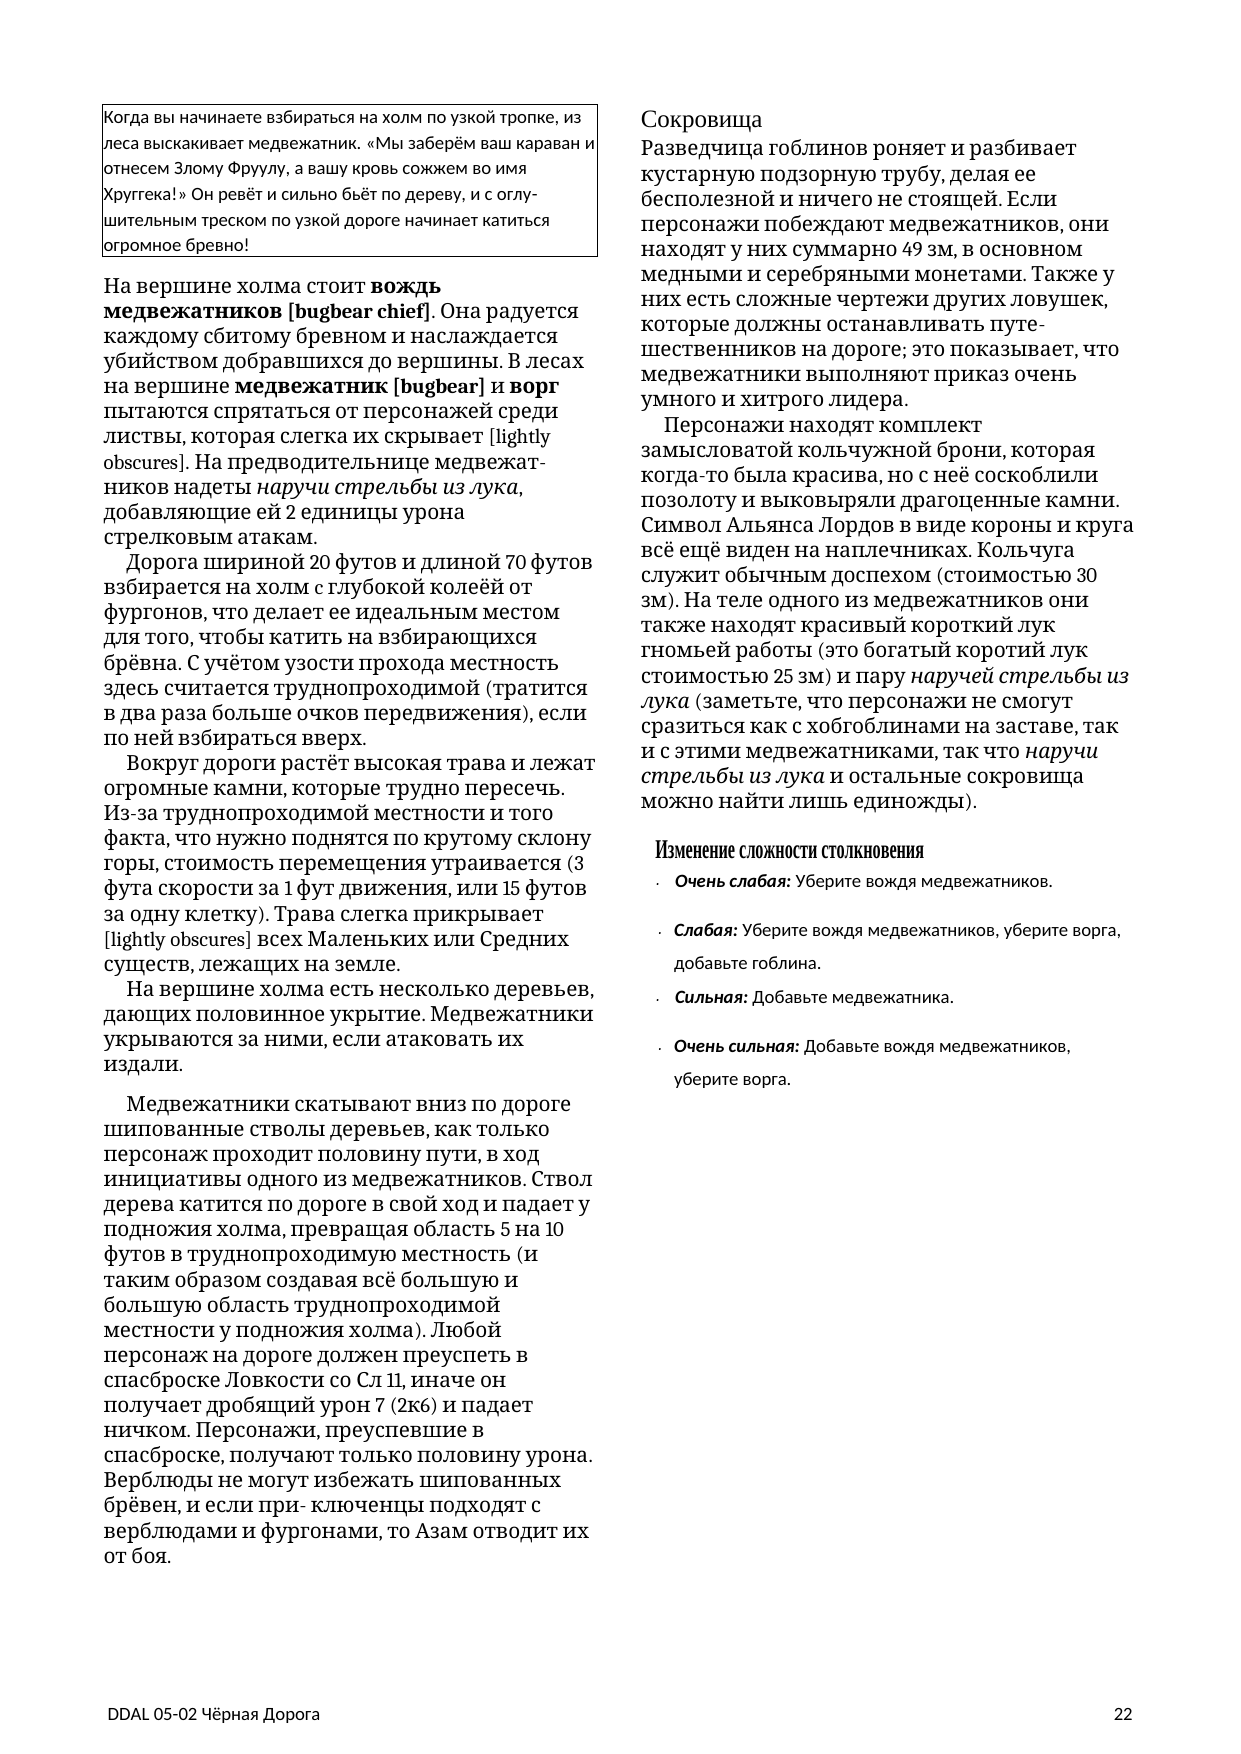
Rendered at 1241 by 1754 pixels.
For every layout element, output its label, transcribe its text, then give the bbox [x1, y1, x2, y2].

text Когда вы начинаете взбираться на холм по узкой тропке, из леса выскакивает медвежатник. «Мы заберём ваш караван и отнесем Злому Фруулу, а вашу кровь сожжем во имя Хруггека!» Он ревёт и сильно бьёт по дереву, и с оглушительным треском по узкой дороге начинает катиться огромное бревно! [103, 105, 597, 256]
text На вершине холма есть несколько деревьев, дающих половинное укрытие. Медвежатники укрываются за ними, если атаковать их издали. [103, 977, 597, 1077]
text Персонажи находят комплект замысловатой кольчужной брони, которая когда-то была красива, но с неё соскоблили позолоту и выковыряли драгоценные камни. Символ Альянса Лордов в виде короны и круга всё ещё виден на наплечниках. Кольчуга служит обычным доспехом (стоимостью 30 зм). На теле одного из медвежатников они также находят красивый короткий лук гномьей работы (это богатый коротий лук стоимостью 25 зм) и пару наручей стрельбы из лука (заметьте, что персонажи не смогут сразиться как с хобгоблинами на заставе, так и с этими медвежатниками, так что наручи стрельбы из лука и остальные сокровища можно найти лишь единожды). [641, 413, 1134, 814]
text На вершине холма стоит вождь медвежатников [bugbear chief]. Она радуется каждому сбитому бревном и наслаждается убийством добравшихся до вершины. В лесах на вершине медвежатник [bugbear] и ворг пытаются спрятаться от персонажей среди листвы, которая слегка их скрывает [lightly obscures]. На предводительнице медвежатников надеты наручи стрельбы из лука, добавляющие ей 2 единицы урона стрелковым атакам. [103, 274, 597, 549]
text Разведчица гоблинов роняет и разбивает кустарную подзорную трубу, делая ее бесполезной и ничего не стоящей. Если персонажи побеждают медвежатников, они находят у них суммарно 49 зм, в основном медными и серебряными монетами. Также у них есть сложные чертежи других ловушек, которые должны останавливать путешественников на дороге; это показывает, что медвежатники выполняют приказ очень умного и хитрого лидера. [641, 137, 1134, 412]
list Очень слабая: Уберите вождя медвежатников. [641, 869, 1134, 892]
text Вокруг дороги растёт высокая трава и лежат огромные камни, которые трудно пересечь. Из-за труднопроходимой местности и того факта, что нужно поднятся по крутому склону горы, стоимость перемещения утраивается (3 фута скорости за 1 фут движения, или 15 футов за одну клетку). Трава слегка прикрывает [lightly obscures] всех Маленьких или Средних существ, лежащих на земле. [103, 752, 597, 976]
text Изменение сложности столкновения [641, 834, 1134, 865]
list Сильная: Добавьте медвежатника. [641, 985, 1134, 1008]
list Очень сильная: Добавьте вождя медвежатников, уберите ворга. [657, 1034, 1134, 1090]
text Медвежатники скатывают вниз по дороге шипованные стволы деревьев, как только персонаж проходит половину пути, в ход инициативы одного из медвежатников. Ствол дерева катится по дороге в свой ход и падает у подножия холма, превращая область 5 на 10 футов в труднопроходимую местность (и таким образом создавая всё большую и большую область труднопроходимой местности у подножия холма). Любой персонаж на дороге должен преуспеть в спасброске Ловкости со Сл 11, иначе он получает дробящий урон 7 (2к6) и падает ничком. Персонажи, преуспевшие в спасброске, получают только половину урона. Верблюды не могут избежать шипованных брёвен, и если при- ключенцы подходят с верблюдами и фургонами, то Азам отводит их от боя. [103, 1092, 597, 1568]
text Сокровища [641, 104, 1134, 133]
list Слабая: Уберите вождя медвежатников, уберите ворга, добавьте гоблина. [657, 918, 1134, 974]
text Дорога шириной 20 футов и длиной 70 футов взбирается на холм c глубокой колеёй от фургонов, что делает ее идеальным местом для того, чтобы катить на взбирающихся брёвна. С учётом узости прохода местность здесь считается труднопроходимой (тратится в два раза больше очков передвижения), если по ней взбираться вверх. [103, 551, 597, 750]
